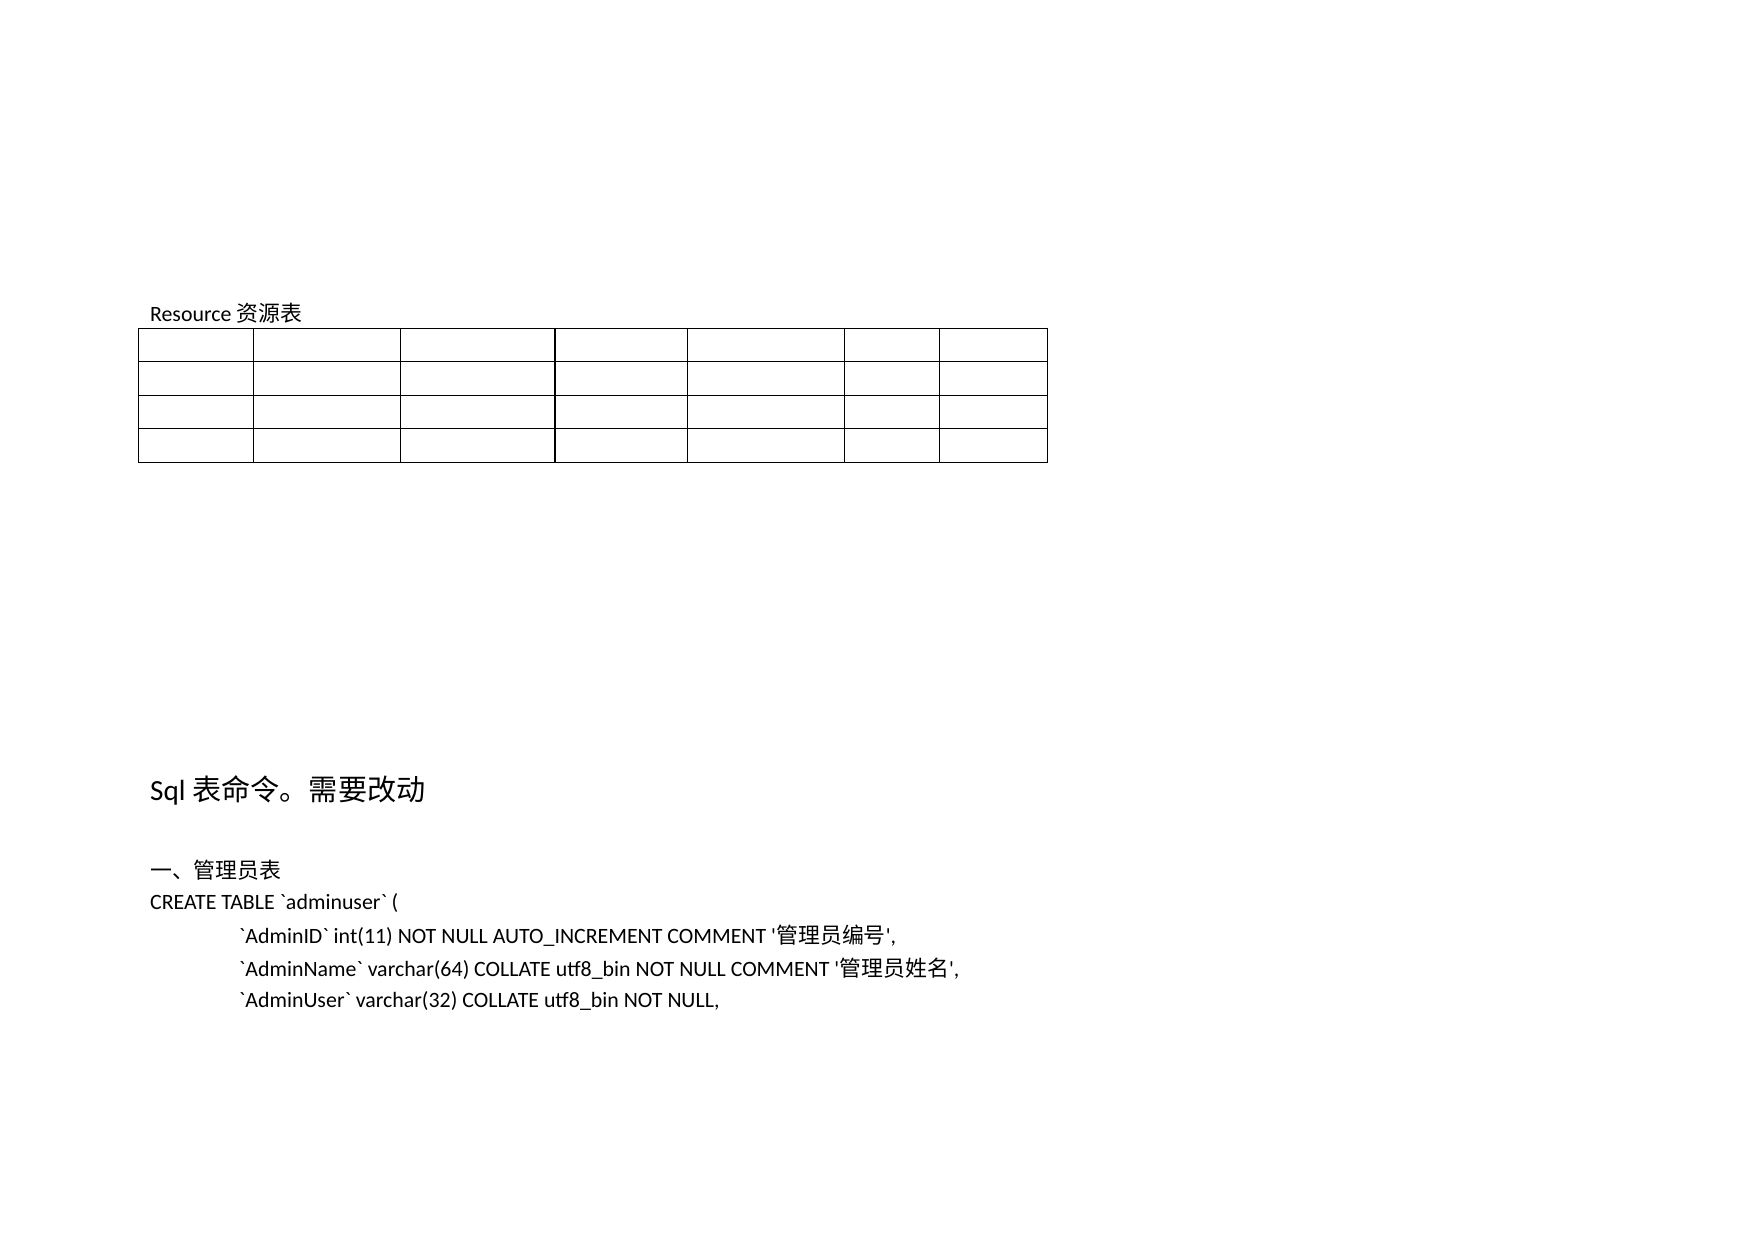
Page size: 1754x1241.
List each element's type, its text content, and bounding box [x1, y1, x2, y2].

table_header [556, 329, 687, 361]
table_cell [254, 362, 400, 395]
list `AdminUser` varchar(32) COLLATE utf8_bin NOT NULL, [150, 983, 1604, 1015]
table_header [139, 329, 253, 361]
table_cell [556, 429, 687, 462]
table_cell [139, 429, 253, 462]
table_cell [556, 362, 687, 395]
list 管理员表 [150, 853, 1604, 885]
list `AdminName` varchar(64) COLLATE utf8_bin NOT NULL COMMENT '管理员姓名', [150, 950, 1604, 983]
table_cell [940, 429, 1047, 462]
table_cell [401, 396, 554, 428]
table_header [688, 329, 844, 361]
table_cell [254, 396, 400, 428]
table_cell [401, 362, 554, 395]
table_cell [688, 429, 844, 462]
table_cell [940, 362, 1047, 395]
table_header [254, 329, 400, 361]
list CREATE TABLE `adminuser` ( [150, 885, 1604, 918]
list `AdminID` int(11) NOT NULL AUTO_INCREMENT COMMENT '管理员编号', [150, 918, 1604, 950]
text Sql 表命令。需要改动 [150, 755, 1604, 820]
table_cell [688, 396, 844, 428]
table_cell [845, 362, 939, 395]
table_header [940, 329, 1047, 361]
table_header [845, 329, 939, 361]
table_cell [940, 396, 1047, 428]
table_cell [401, 429, 554, 462]
table_cell [845, 429, 939, 462]
table_cell [139, 362, 253, 395]
table_cell [688, 362, 844, 395]
table_cell [139, 396, 253, 428]
table_cell [254, 429, 400, 462]
table_header [401, 329, 554, 361]
table_cell [556, 396, 687, 428]
text Resource 资源表 [150, 295, 1604, 328]
table_cell [845, 396, 939, 428]
